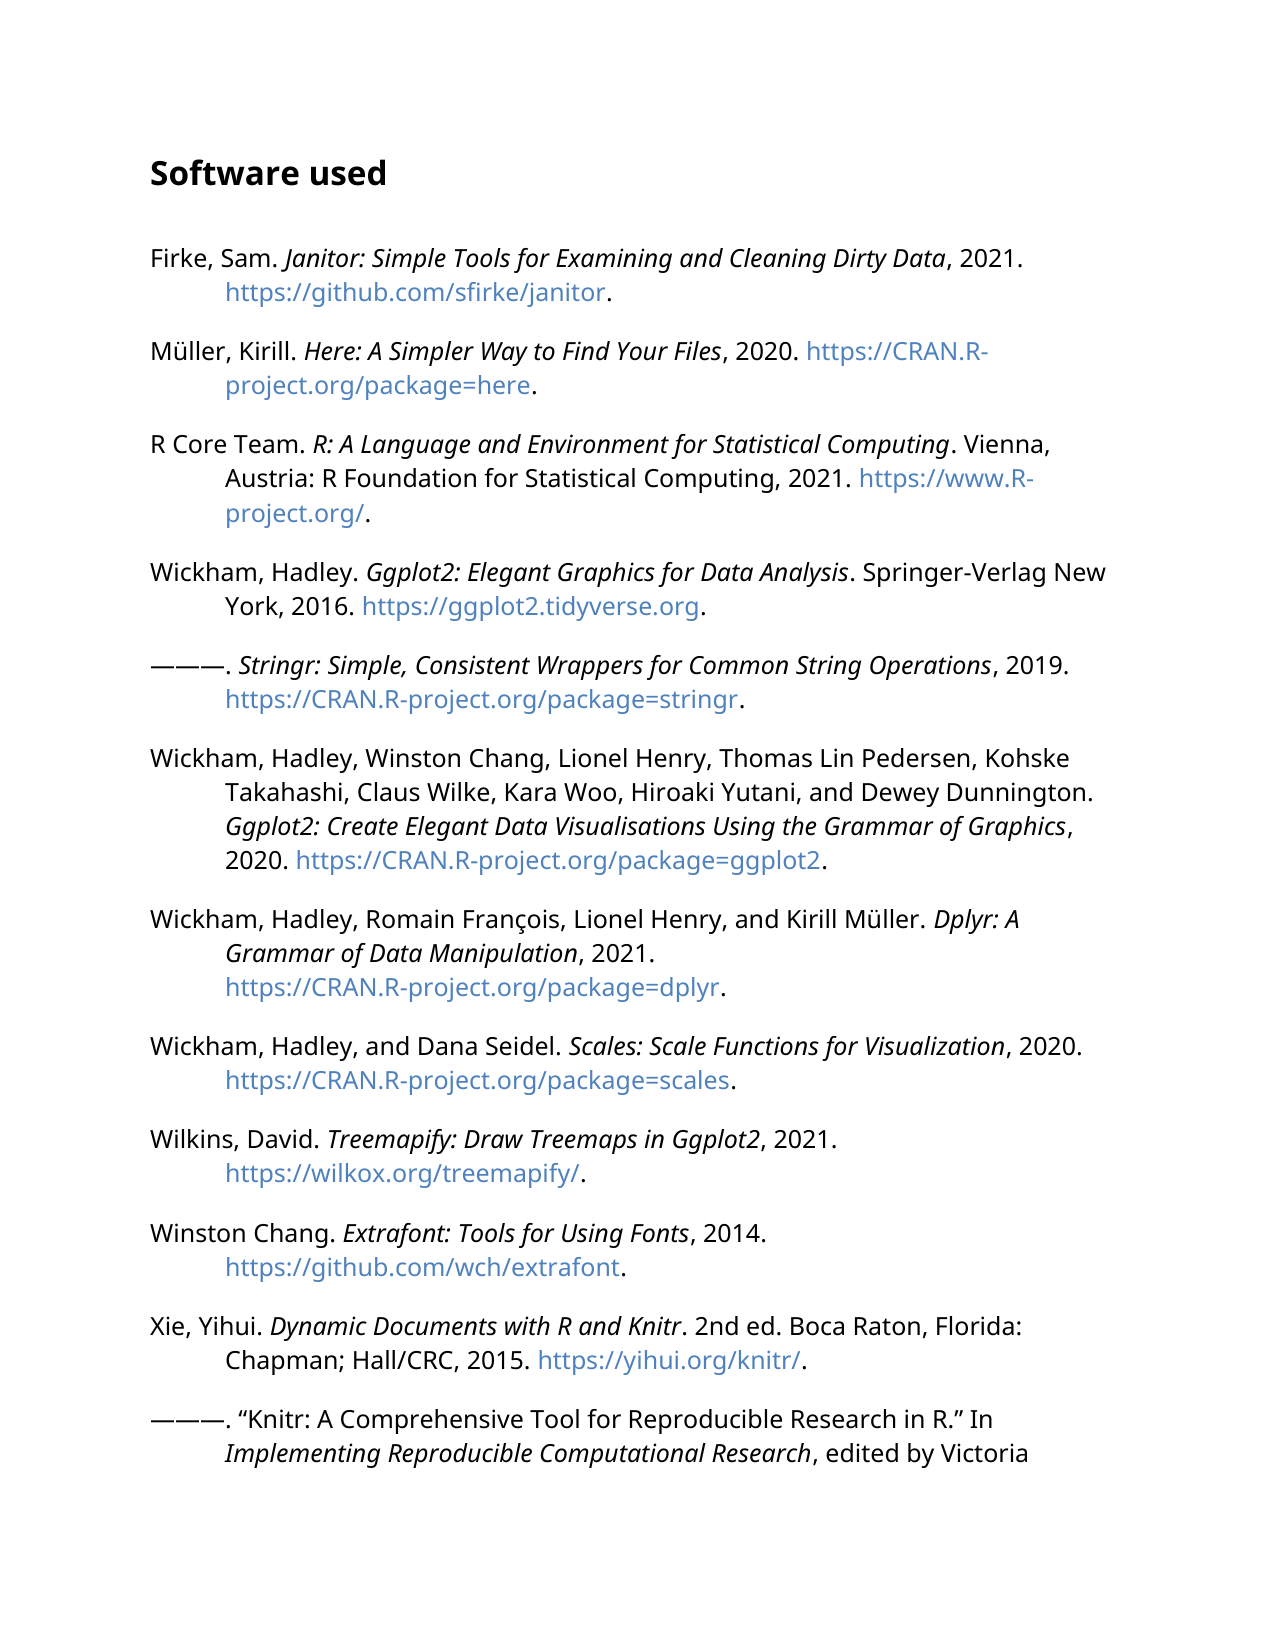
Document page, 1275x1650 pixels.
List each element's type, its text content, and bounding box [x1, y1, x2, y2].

text ———. Stringr: Simple, Consistent Wrappers for Common String Operations, 2019. https://CRAN.R-project.org/package=stringr. [150, 647, 1125, 716]
subtitle Software used [150, 150, 1125, 195]
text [150, 1401, 1125, 1469]
text Wilkins, David. Treemapify: Draw Treemaps in Ggplot2, 2021. https://wilkox.org/treemapify/. [150, 1122, 1125, 1190]
text Wickham, Hadley, and Dana Seidel. Scales: Scale Functions for Visualization, 2020. https://CRAN.R-project.org/package=scales. [150, 1029, 1125, 1097]
text Wickham, Hadley, Romain François, Lionel Henry, and Kirill Müller. Dplyr: A Grammar of Data Manipulation, 2021. https://CRAN.R-project.org/package=dplyr. [150, 902, 1125, 1004]
text Winston Chang. Extrafont: Tools for Using Fonts, 2014. https://github.com/wch/extrafont. [150, 1215, 1125, 1283]
text Müller, Kirill. Here: A Simpler Way to Find Your Files, 2020. https://CRAN.R-project.org/package=here. [150, 334, 1125, 402]
text Firke, Sam. Janitor: Simple Tools for Examining and Cleaning Dirty Data, 2021. https://github.com/sfirke/janitor. [150, 241, 1125, 309]
text Xie, Yihui. Dynamic Documents with R and Knitr. 2nd ed. Boca Raton, Florida: Chapman; Hall/CRC, 2015. https://yihui.org/knitr/. [150, 1308, 1125, 1376]
text Wickham, Hadley. Ggplot2: Elegant Graphics for Data Analysis. Springer-Verlag New York, 2016. https://ggplot2.tidyverse.org. [150, 554, 1125, 622]
text R Core Team. R: A Language and Environment for Statistical Computing. Vienna, Austria: R Foundation for Statistical Computing, 2021. https://www.R-project.org/. [150, 427, 1125, 529]
text Wickham, Hadley, Winston Chang, Lionel Henry, Thomas Lin Pedersen, Kohske Takahashi, Claus Wilke, Kara Woo, Hiroaki Yutani, and Dewey Dunnington. Ggplot2: Create Elegant Data Visualisations Using the Grammar of Graphics, 2020. https://CRAN.R-project.org/package=ggplot2. [150, 741, 1125, 877]
